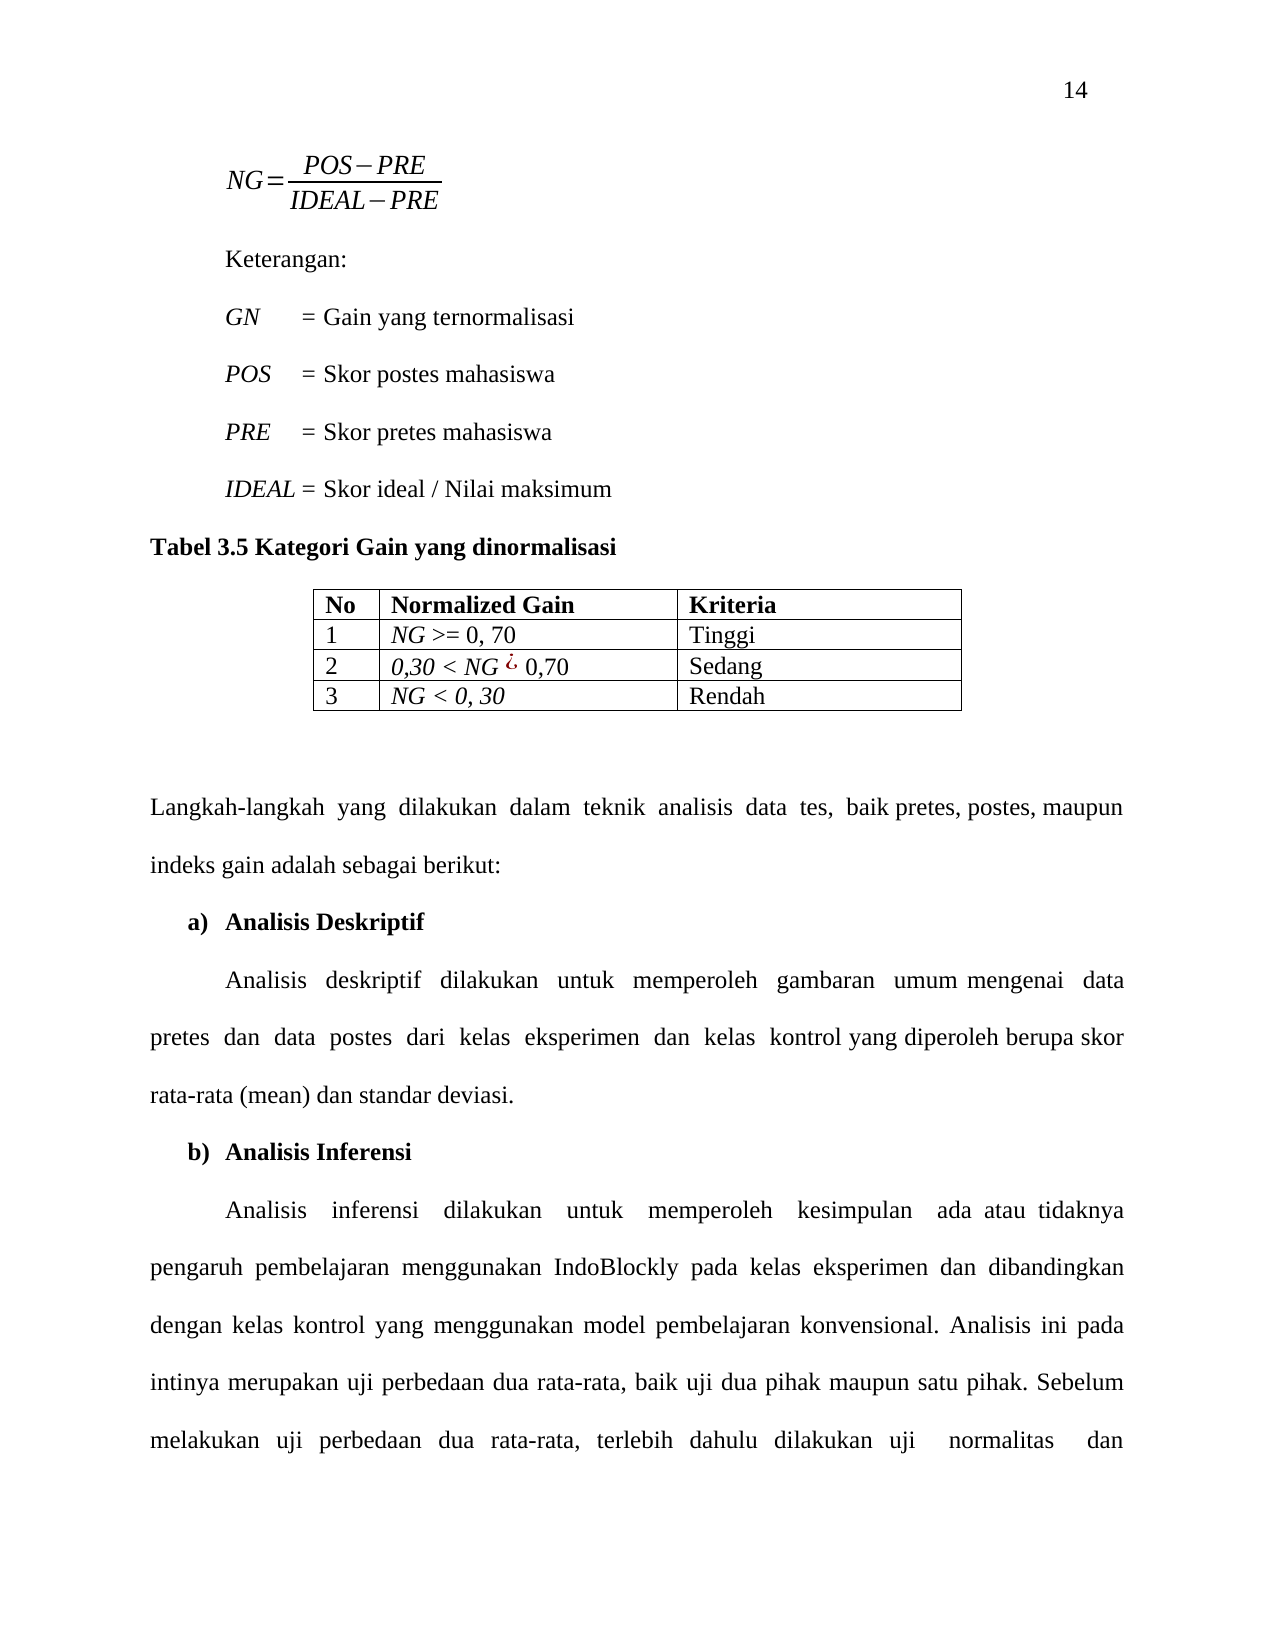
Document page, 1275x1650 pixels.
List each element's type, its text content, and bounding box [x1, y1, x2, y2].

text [150, 1195, 1125, 1453]
table_cell NG >= 0, 70 [380, 620, 677, 649]
table_cell Tinggi [678, 620, 961, 649]
list Analisis Inferensi [187, 1137, 1125, 1166]
table_header Normalized Gain [380, 590, 677, 619]
table_cell 2 [314, 650, 379, 680]
text Analisis deskriptif dilakukan untuk memperoleh gambaran umum mengenai data pretes dan data postes dari kelas eksperimen dan kelas kontrol yang diperoleh berupa skor rata-rata (mean) dan standar deviasi. [150, 965, 1125, 1108]
text IDEAL = Skor ideal / Nilai maksimum [149, 474, 1125, 503]
table_cell Sedang [678, 650, 961, 680]
table_cell 3 [314, 681, 379, 710]
text PRE = Skor pretes mahasiswa [149, 417, 1125, 446]
text Keterangan: [149, 244, 1125, 273]
table_header No [314, 590, 379, 619]
table_cell Rendah [678, 681, 961, 710]
text Tabel 3.5 Kategori Gain yang dinormalisasi [150, 532, 1125, 561]
text Langkah-langkah yang dilakukan dalam teknik analisis data tes, baik pretes, postes, maupun indeks gain adalah sebagai berikut: [150, 792, 1125, 878]
text POS = Skor postes mahasiswa [149, 359, 1125, 388]
text GN = Gain yang ternormalisasi [149, 302, 1125, 331]
table_cell NG < 0, 30 [380, 681, 677, 710]
list Analisis Deskriptif [187, 907, 1125, 936]
table_header Kriteria [678, 590, 961, 619]
table_cell 1 [314, 620, 379, 649]
table_cell 0,30 < NG 0,70 [380, 650, 677, 680]
